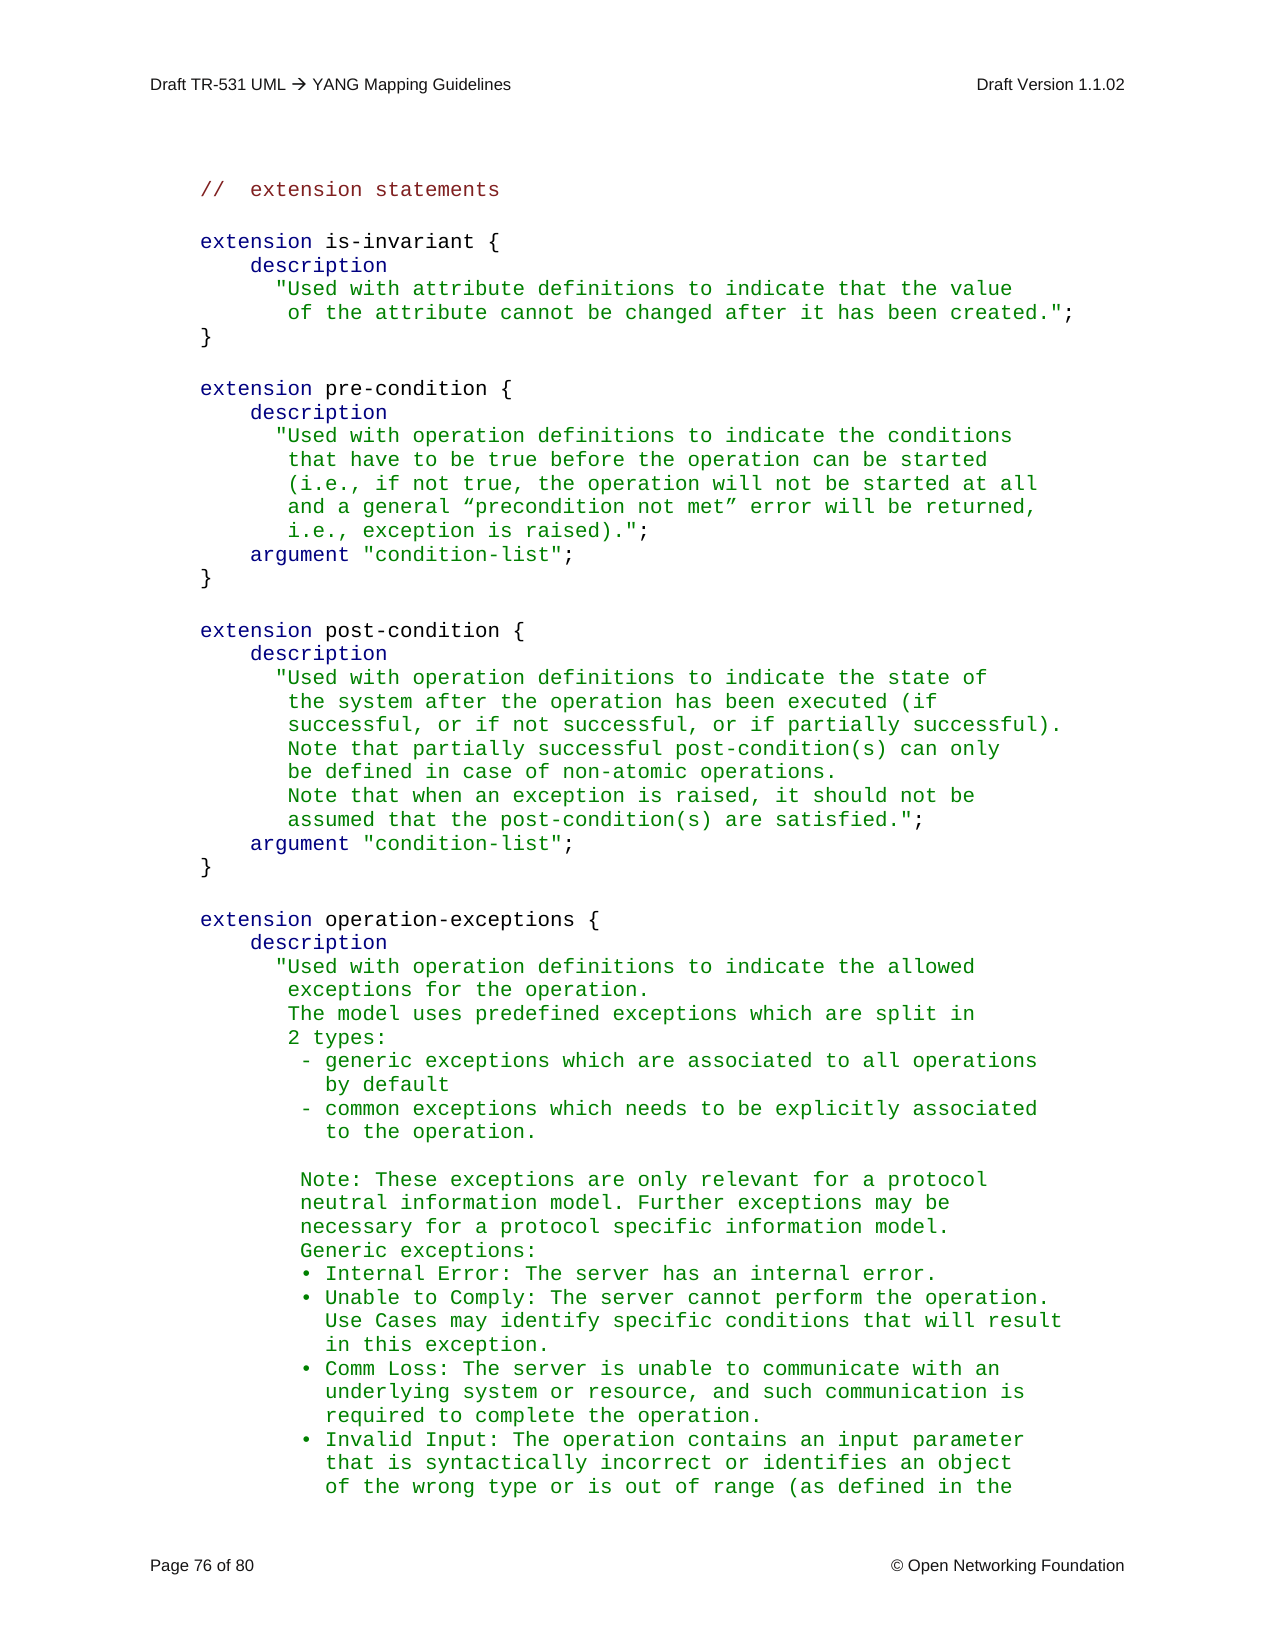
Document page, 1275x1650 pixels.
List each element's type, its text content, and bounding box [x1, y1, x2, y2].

text } [150, 856, 1125, 880]
text (i.e., if not true, the operation will not be started at all [150, 473, 1125, 496]
text that is syntactically incorrect or identifies an object [150, 1452, 1125, 1476]
text neutral information model. Further exceptions may be [150, 1192, 1125, 1216]
text underlying system or resource, and such communication is [150, 1381, 1125, 1405]
text that have to be true before the operation can be started [150, 449, 1125, 473]
text description [150, 643, 1125, 667]
text necessary for a protocol specific information model. [150, 1216, 1125, 1239]
text Note that partially successful post-condition(s) can only [150, 738, 1125, 762]
text i.e., exception is raised)."; [150, 520, 1125, 544]
text argument "condition-list"; [150, 544, 1125, 567]
text of the wrong type or is out of range (as defined in the [150, 1476, 1125, 1500]
text "Used with operation definitions to indicate the conditions [150, 425, 1125, 449]
text • Invalid Input: The operation contains an input parameter [150, 1429, 1125, 1452]
text Note that when an exception is raised, it should not be [150, 785, 1125, 809]
text • Internal Error: The server has an internal error. [150, 1263, 1125, 1287]
text extension pre-condition { [150, 378, 1125, 402]
text description [150, 255, 1125, 278]
text } [150, 567, 1125, 591]
text and a general “precondition not met” error will be returned, [150, 496, 1125, 520]
text exceptions for the operation. [150, 979, 1125, 1003]
text extension is-invariant { [150, 231, 1125, 255]
text The model uses predefined exceptions which are split in [150, 1003, 1125, 1027]
text - common exceptions which needs to be explicitly associated [150, 1098, 1125, 1121]
text - generic exceptions which are associated to all operations [150, 1050, 1125, 1074]
text • Comm Loss: The server is unable to communicate with an [150, 1358, 1125, 1381]
text required to complete the operation. [150, 1405, 1125, 1429]
text • Unable to Comply: The server cannot perform the operation. [150, 1287, 1125, 1311]
text } [150, 326, 1125, 349]
text // extension statements [150, 179, 1125, 202]
text extension operation-exceptions { [150, 908, 1125, 932]
text be defined in case of non-atomic operations. [150, 762, 1125, 785]
text in this exception. [150, 1334, 1125, 1358]
text description [150, 932, 1125, 956]
text Use Cases may identify specific conditions that will result [150, 1311, 1125, 1334]
text assumed that the post-condition(s) are satisfied."; [150, 809, 1125, 832]
text "Used with operation definitions to indicate the allowed [150, 956, 1125, 979]
text description [150, 402, 1125, 425]
text Note: These exceptions are only relevant for a protocol [150, 1169, 1125, 1192]
text the system after the operation has been executed (if [150, 691, 1125, 714]
text extension post-condition { [150, 620, 1125, 643]
text "Used with operation definitions to indicate the state of [150, 667, 1125, 691]
text "Used with attribute definitions to indicate that the value [150, 278, 1125, 302]
text to the operation. [150, 1121, 1125, 1145]
text 2 types: [150, 1027, 1125, 1050]
text by default [150, 1074, 1125, 1098]
text successful, or if not successful, or if partially successful). [150, 714, 1125, 738]
text of the attribute cannot be changed after it has been created."; [150, 302, 1125, 326]
text Generic exceptions: [150, 1239, 1125, 1263]
text argument "condition-list"; [150, 832, 1125, 856]
